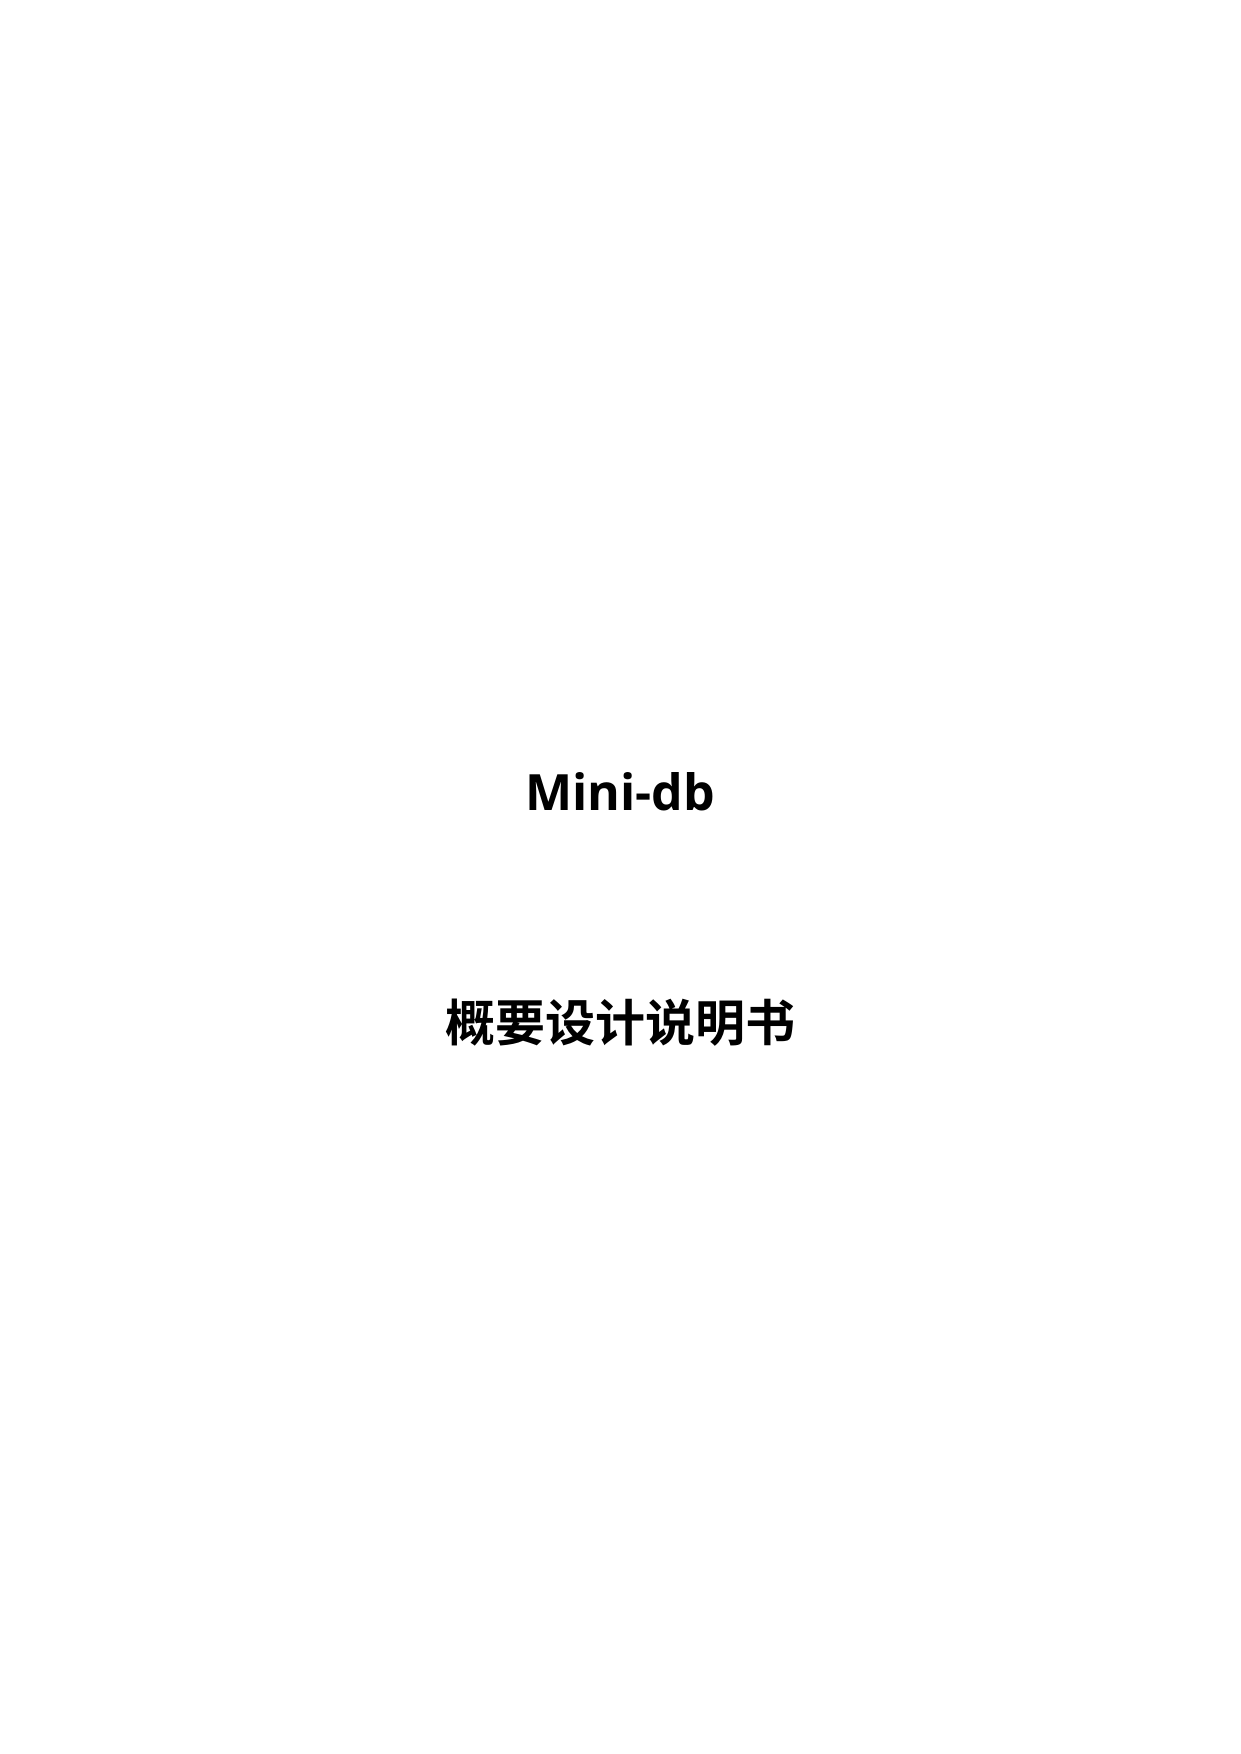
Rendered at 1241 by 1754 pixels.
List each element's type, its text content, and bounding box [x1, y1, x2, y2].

subtitle Mini-db [187, 742, 1053, 840]
subtitle 概要设计说明书 [187, 971, 1053, 1069]
